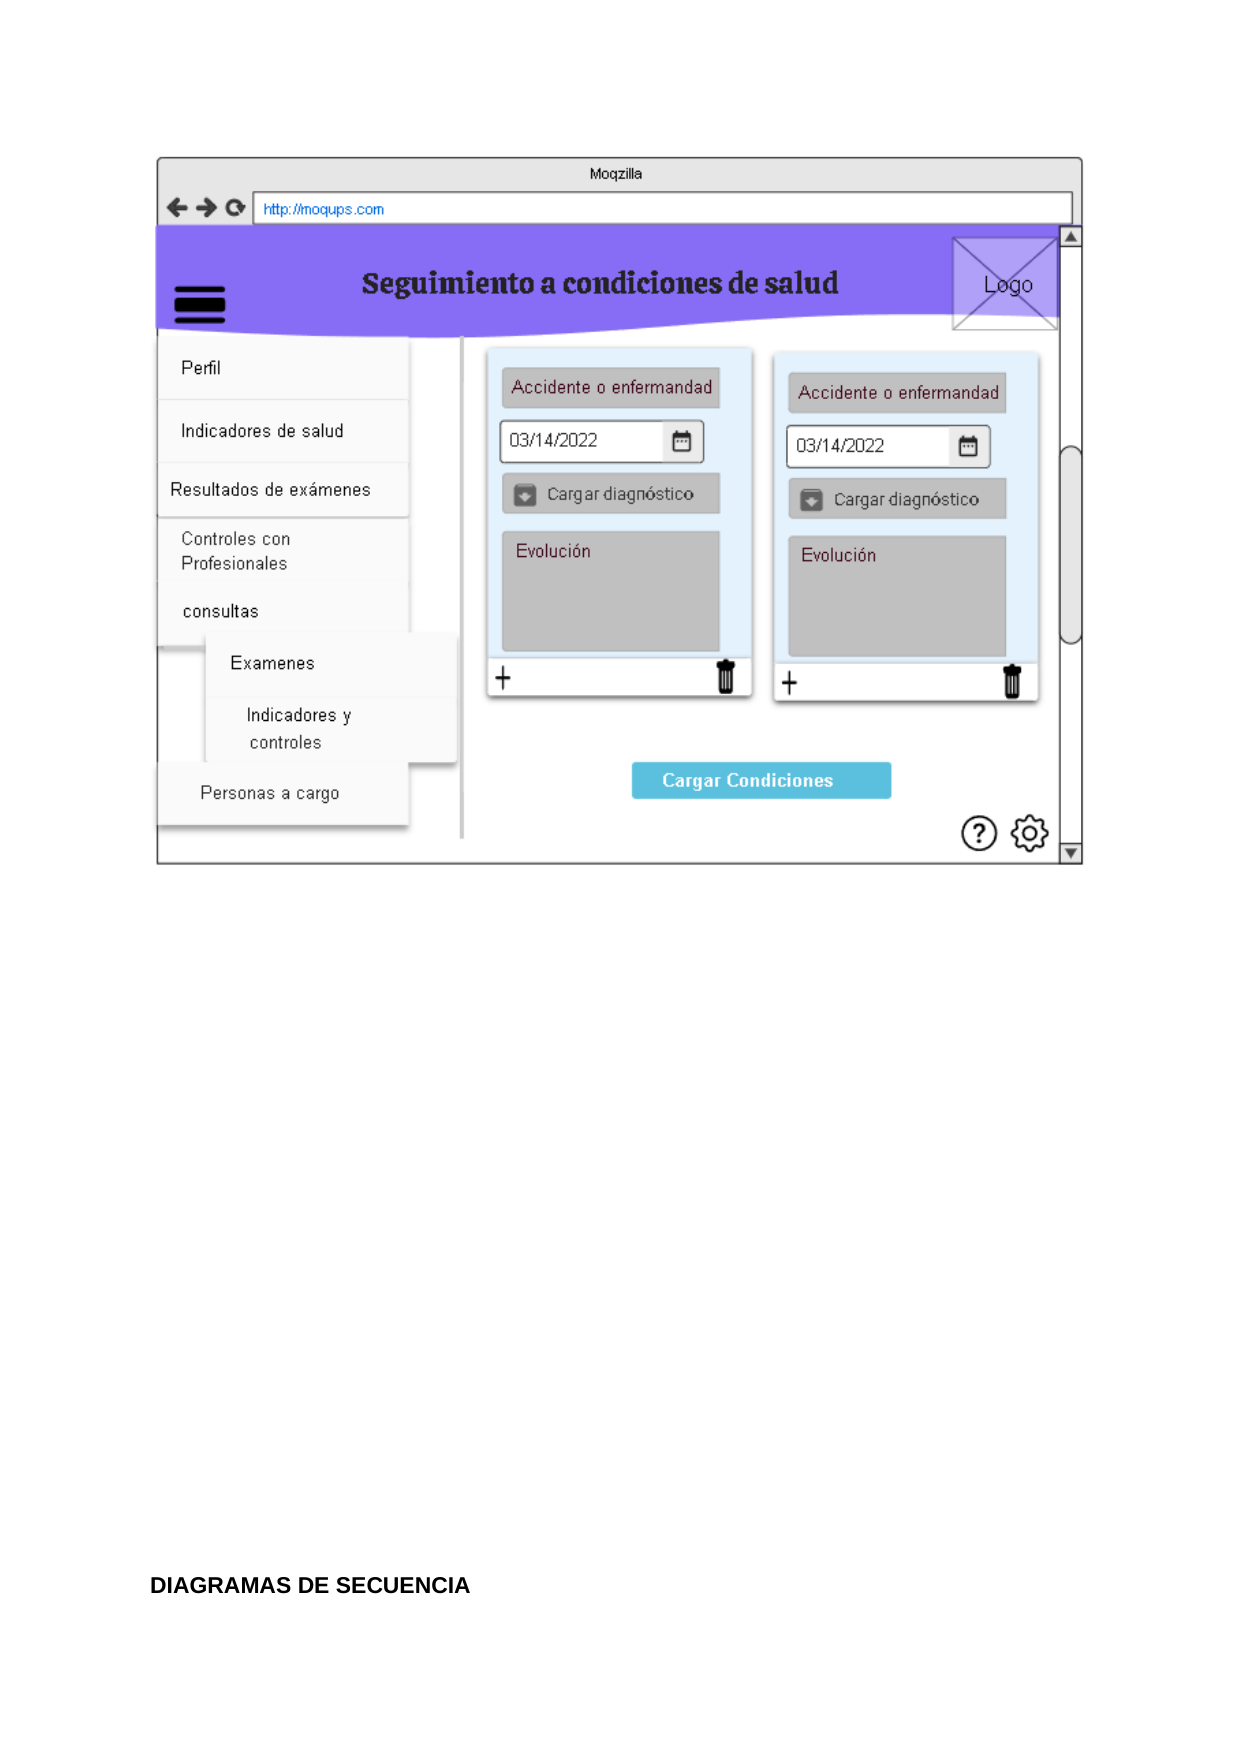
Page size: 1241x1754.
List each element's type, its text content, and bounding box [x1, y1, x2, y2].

text DIAGRAMAS DE SECUENCIA [150, 1572, 1090, 1598]
picture [150, 150, 1091, 873]
